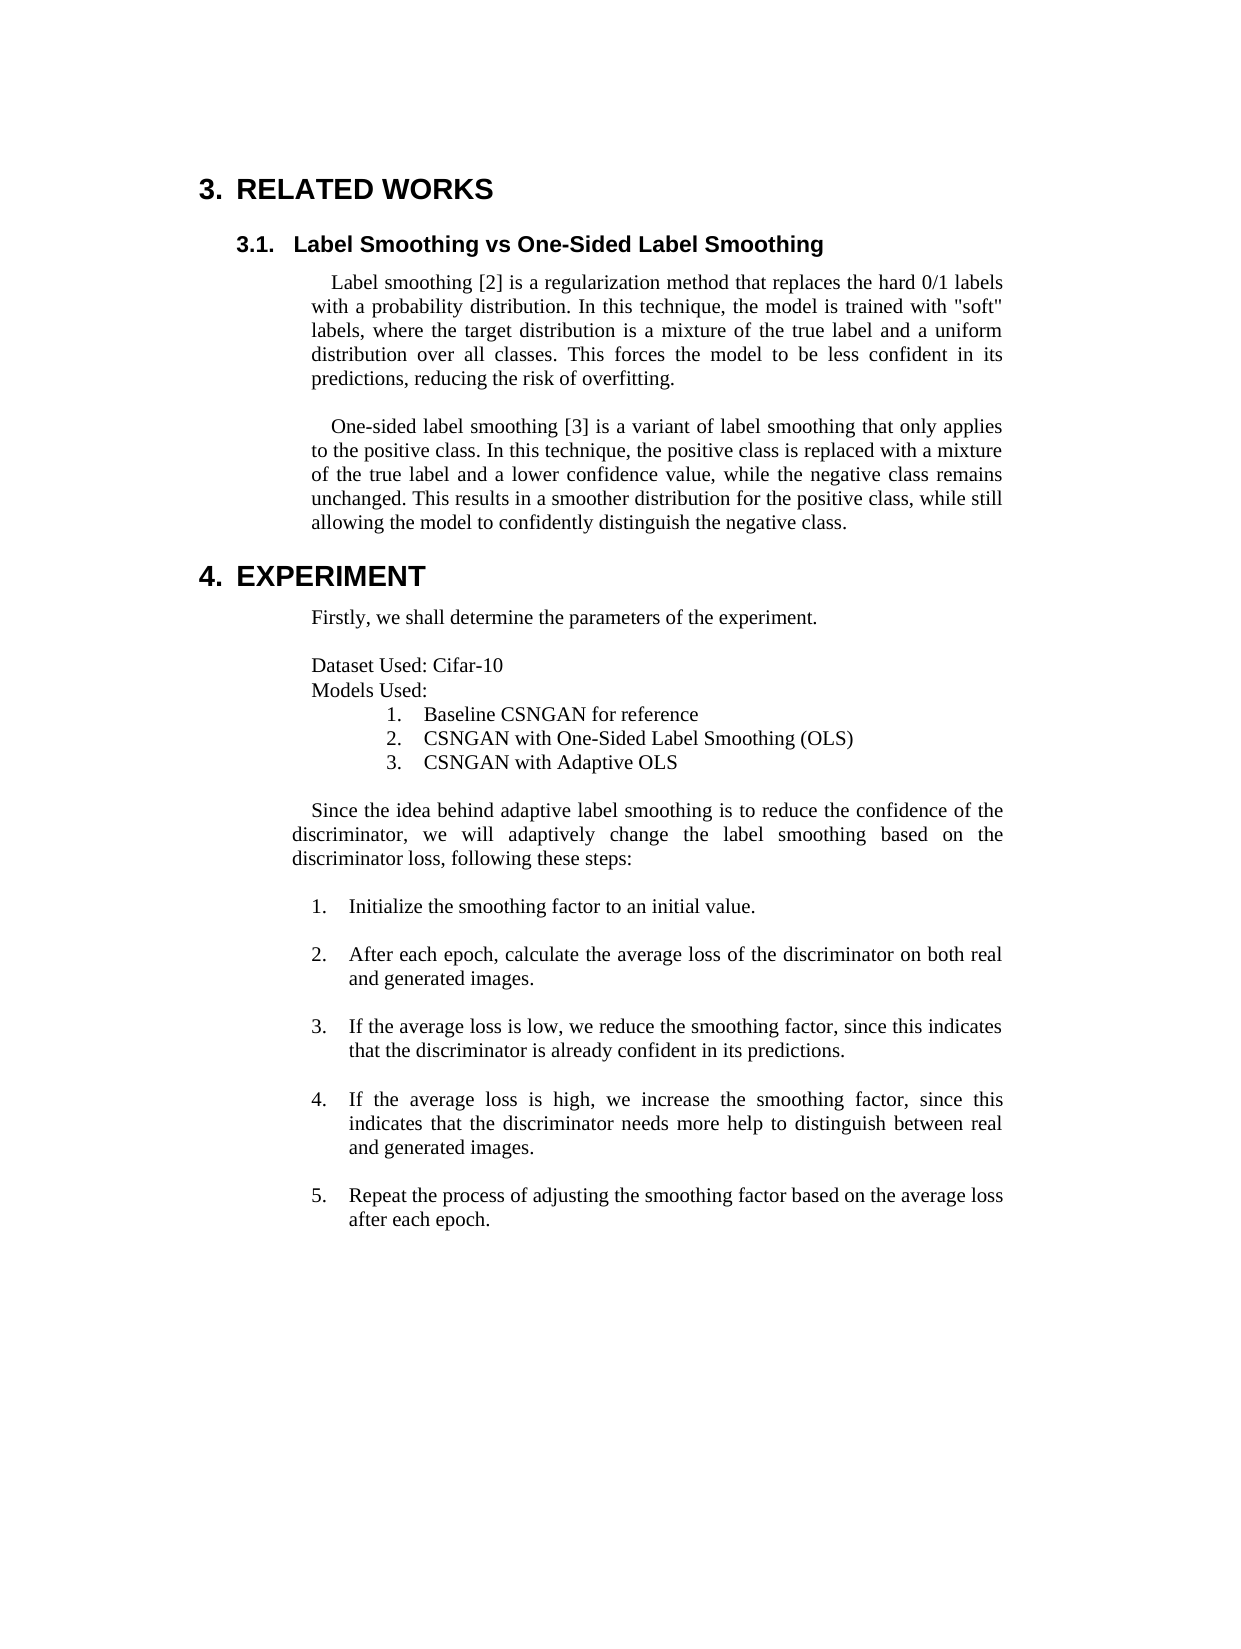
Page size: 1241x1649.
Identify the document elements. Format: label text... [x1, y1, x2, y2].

subtitle Label Smoothing vs One-Sided Label Smoothing [236, 231, 1004, 257]
text Dataset Used: Cifar-10 [311, 653, 1004, 677]
text One-sided label smoothing [3] is a variant of label smoothing that only applies to the positive class. In this technique, the positive class is replaced with a mixture of the true label and a lower confidence value, while the negative class remains unchanged. This results in a smoother distribution for the positive class, while still allowing the model to confidently distinguish the negative class. [311, 414, 1004, 534]
text Models Used: [311, 677, 1004, 702]
subtitle experiment [199, 559, 1004, 593]
list Repeat the process of adjusting the smoothing factor based on the average loss after each epoch. [311, 1183, 1004, 1231]
list If the average loss is low, we reduce the smoothing factor, since this indicates that the discriminator is already confident in its predictions. [311, 1014, 1004, 1062]
list After each epoch, calculate the average loss of the discriminator on both real and generated images. [311, 942, 1004, 990]
text Firstly, we shall determine the parameters of the experiment. [311, 605, 1004, 629]
subtitle Related works [199, 172, 1004, 206]
text Label smoothing [2] is a regularization method that replaces the hard 0/1 labels with a probability distribution. In this technique, the model is trained with "soft" labels, where the target distribution is a mixture of the true label and a uniform distribution over all classes. This forces the model to be less confident in its predictions, reducing the risk of overfitting. [311, 269, 1004, 390]
list Initialize the smoothing factor to an initial value. [311, 894, 1004, 918]
text Since the idea behind adaptive label smoothing is to reduce the confidence of the discriminator, we will adaptively change the label smoothing based on the discriminator loss, following these steps: [292, 798, 1004, 870]
list CSNGAN with One-Sided Label Smoothing (OLS) [386, 726, 1004, 750]
list Baseline CSNGAN for reference [386, 702, 1004, 726]
list CSNGAN with Adaptive OLS [386, 750, 1004, 774]
list If the average loss is high, we increase the smoothing factor, since this indicates that the discriminator needs more help to distinguish between real and generated images. [311, 1087, 1004, 1159]
